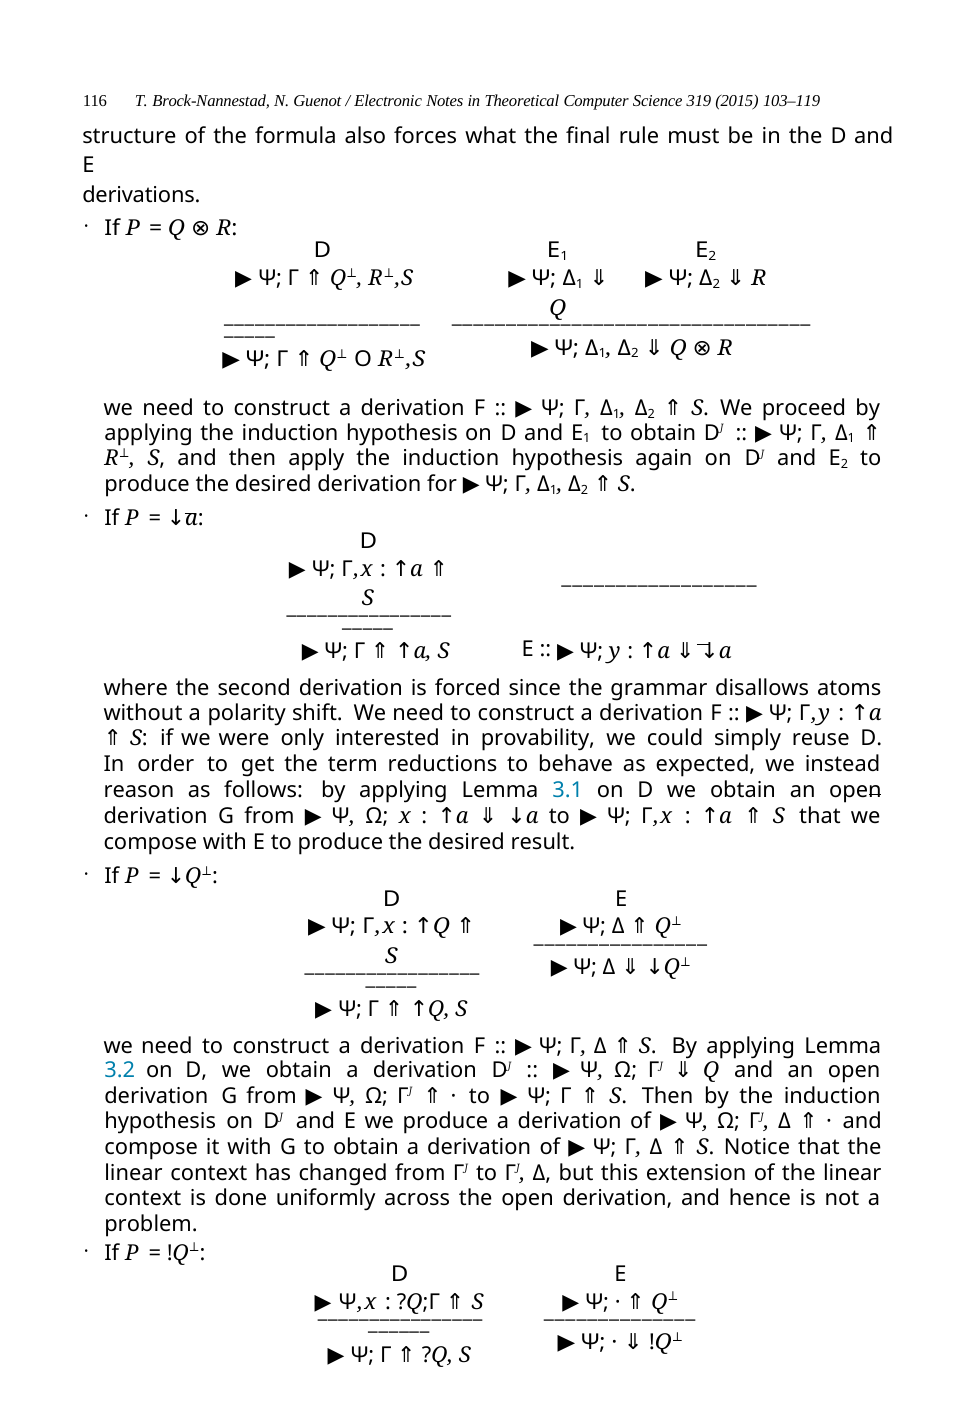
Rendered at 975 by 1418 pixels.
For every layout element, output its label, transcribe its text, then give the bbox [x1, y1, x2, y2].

text ▶ Ψ; Γ,x : ↑Q ⇑ S [303, 910, 480, 969]
list If P = !Q⊥: [83, 1242, 910, 1265]
text −−−−−−−−−−−−−−−−−−−−− [282, 612, 455, 637]
subtitle ▶ Ψ; Δ ⇑ Q⊥ [486, 910, 756, 940]
list If P = ↓a: [83, 502, 910, 532]
text structure of the formula also forces what the final rule must be in the D and E [82, 120, 910, 179]
list If P = Q ⊗ R: [83, 215, 910, 241]
text ▶ Ψ; Γ ⇑ Q⊥ O R⊥,S [222, 345, 425, 372]
subtitle D [282, 532, 455, 552]
subtitle ▶ Ψ; Δ1 ⇓ Q [499, 262, 617, 321]
text ▶ Ψ; Γ ⇑ Q⊥, R⊥,S [231, 261, 417, 292]
subtitle ▶ Ψ; Δ2 ⇓ R [622, 262, 790, 292]
subtitle ▶ Ψ; Δ ⇓ ↓Q⊥ [486, 952, 756, 980]
text E [487, 889, 756, 910]
list If P = ↓Q⊥: [83, 860, 910, 889]
text ▶ Ψ,x : ?Q;Γ ⇑ S [310, 1285, 489, 1315]
text ▶ Ψ; Γ ⇑ ?Q, S [310, 1340, 489, 1368]
subtitle D [303, 889, 481, 910]
text E2 [621, 241, 790, 262]
text ▶ Ψ; Γ ⇑ ↑Q, S [303, 995, 480, 1022]
text −−−−−−−−−−−−−−−−−− [559, 581, 910, 594]
subtitle D [231, 241, 414, 261]
text −−−−−−−−−−−−−−−−−−−−−− [311, 1315, 488, 1340]
subtitle D [311, 1265, 489, 1285]
text −−−−−−−−−−−−−−−−−−−−−−−− [222, 321, 425, 345]
subtitle ▶ Ψ; · ⇓ !Q⊥ [493, 1328, 748, 1355]
text −−−−−−−−−−−−−− [493, 1315, 749, 1328]
text we need to construct a derivation F :: ▶ Ψ; Γ, Δ1, Δ2 ⇑ S. We proceed by applying the induction hypothesis on D and E1 to obtain Dj :: ▶ Ψ; Γ, Δ1 ⇑ R⊥, S, and then apply the induction hypothesis again on Dj and E2 to produce the desired derivation for ▶ Ψ; Γ, Δ1, Δ2 ⇑ S. [103, 395, 881, 498]
text ▶ Ψ; Γ ⇑ ↑a, S E :: ▶ Ψ; y : ↑a ⇓ ↓a [302, 637, 910, 664]
text E [494, 1265, 748, 1285]
subtitle ▶ Ψ; · ⇑ Q⊥ [493, 1285, 748, 1315]
text derivations. [82, 179, 910, 208]
text where the second derivation is forced since the grammar disallows atoms without a polarity shift. We need to construct a derivation F :: ▶ Ψ; Γ,y : ↑a ⇑ S: if we were only interested in provability, we could simply reuse D. In order to get the term reductions to behave as expected, we instead reason as follows: by applying Lemma 3.1 on D we obtain an open derivation G from ▶ Ψ, Ω; x : ↑a ⇓ ↓a to ▶ Ψ; Γ,x : ↑a ⇑ S that we compose with E to produce the desired result. [103, 674, 882, 856]
text we need to construct a derivation F :: ▶ Ψ; Γ, Δ ⇑ S. By applying Lemma 3.2 on D, we obtain a derivation Dj :: ▶ Ψ, Ω; Γj ⇓ Q and an open derivation G from ▶ Ψ, Ω; Γj ⇑ · to ▶ Ψ; Γ ⇑ S. Then by the induction hypothesis on Dj and E we produce a derivation of ▶ Ψ, Ω; Γj, Δ ⇑ · and compose it with G to obtain a derivation of ▶ Ψ; Γ, Δ ⇑ S. Notice that the linear context has changed from Γj to Γj, Δ, but this extension of the linear context is done uniformly across the open derivation, and hence is not a problem. [103, 1033, 882, 1237]
text E1 [498, 241, 617, 262]
text ▶ Ψ; Δ1, Δ2 ⇓ Q ⊗ R [429, 333, 835, 361]
text −−−−−−−−−−−−−−−−−−−−−− [303, 969, 481, 995]
text ▶ Ψ; Γ,x : ↑a ⇑ S [281, 552, 455, 612]
